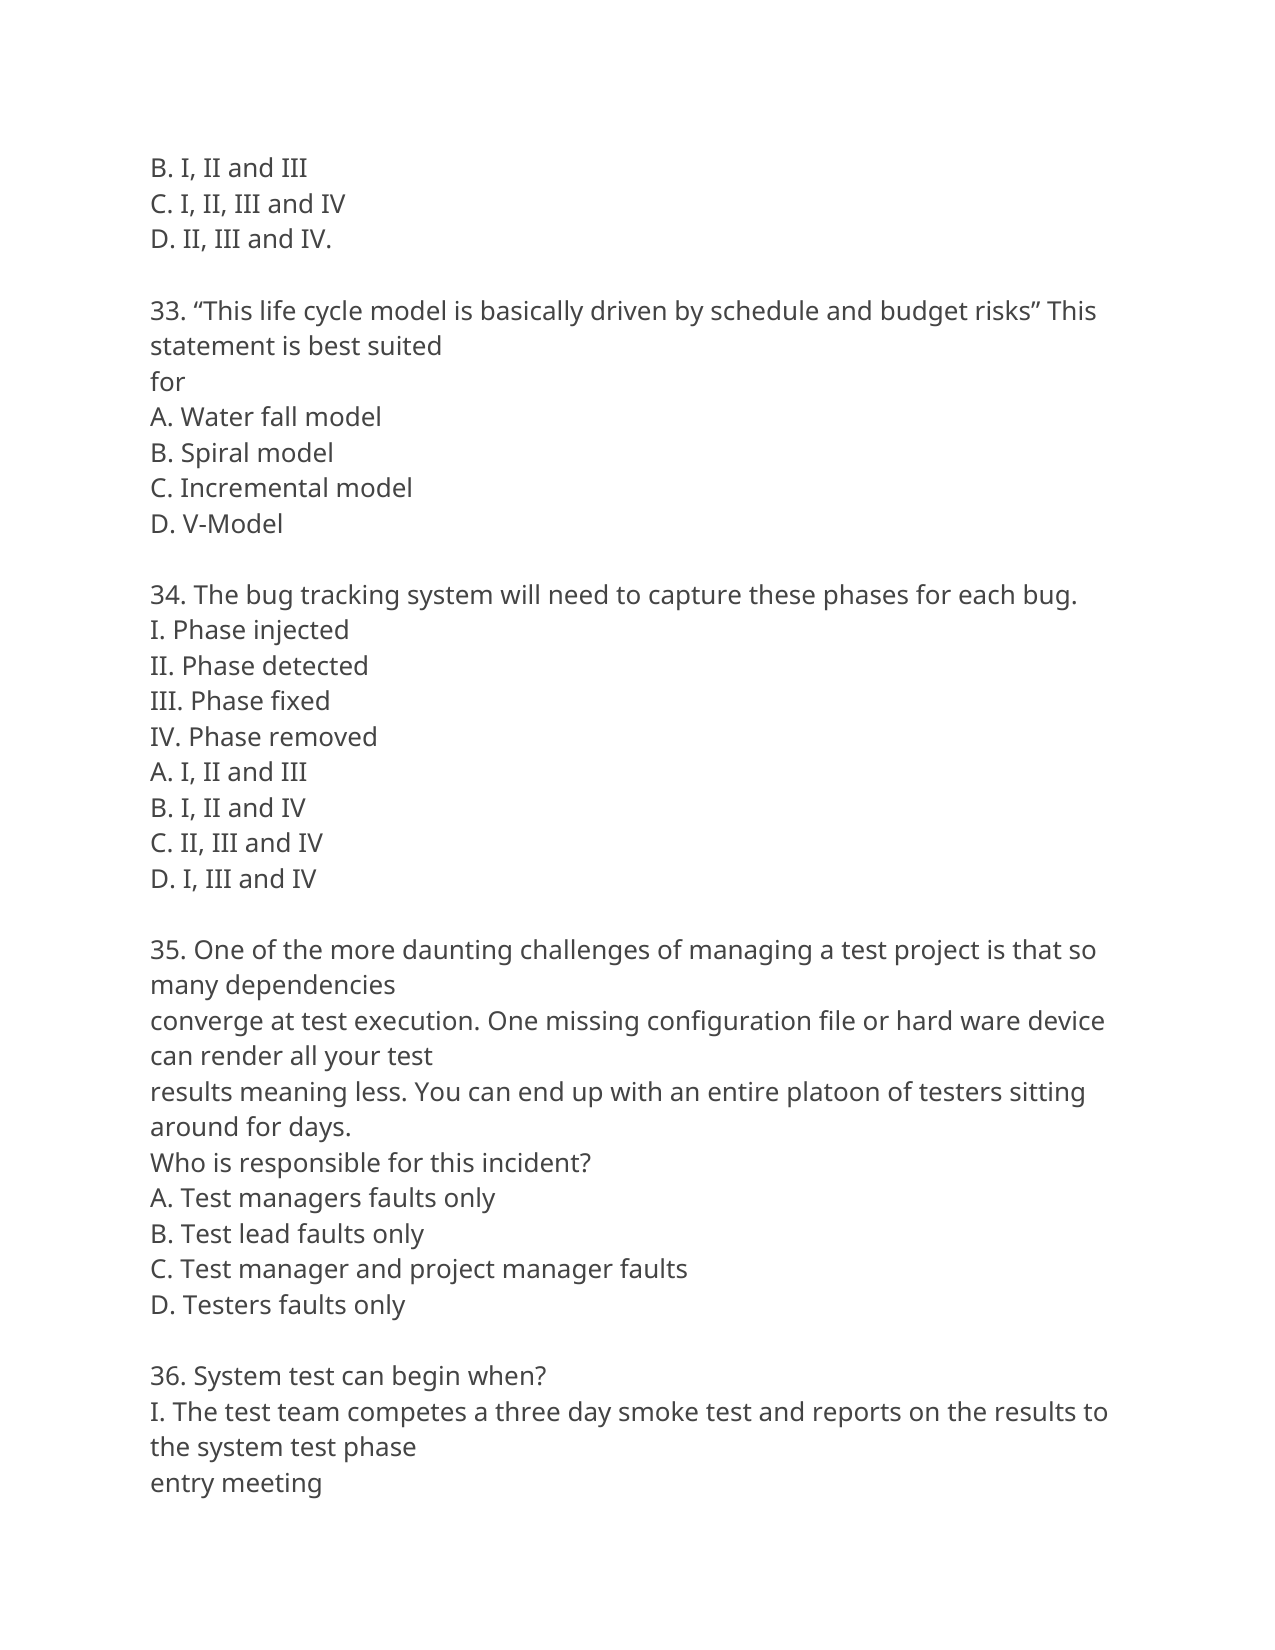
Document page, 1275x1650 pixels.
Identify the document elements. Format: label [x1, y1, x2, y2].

text [150, 150, 1125, 1500]
